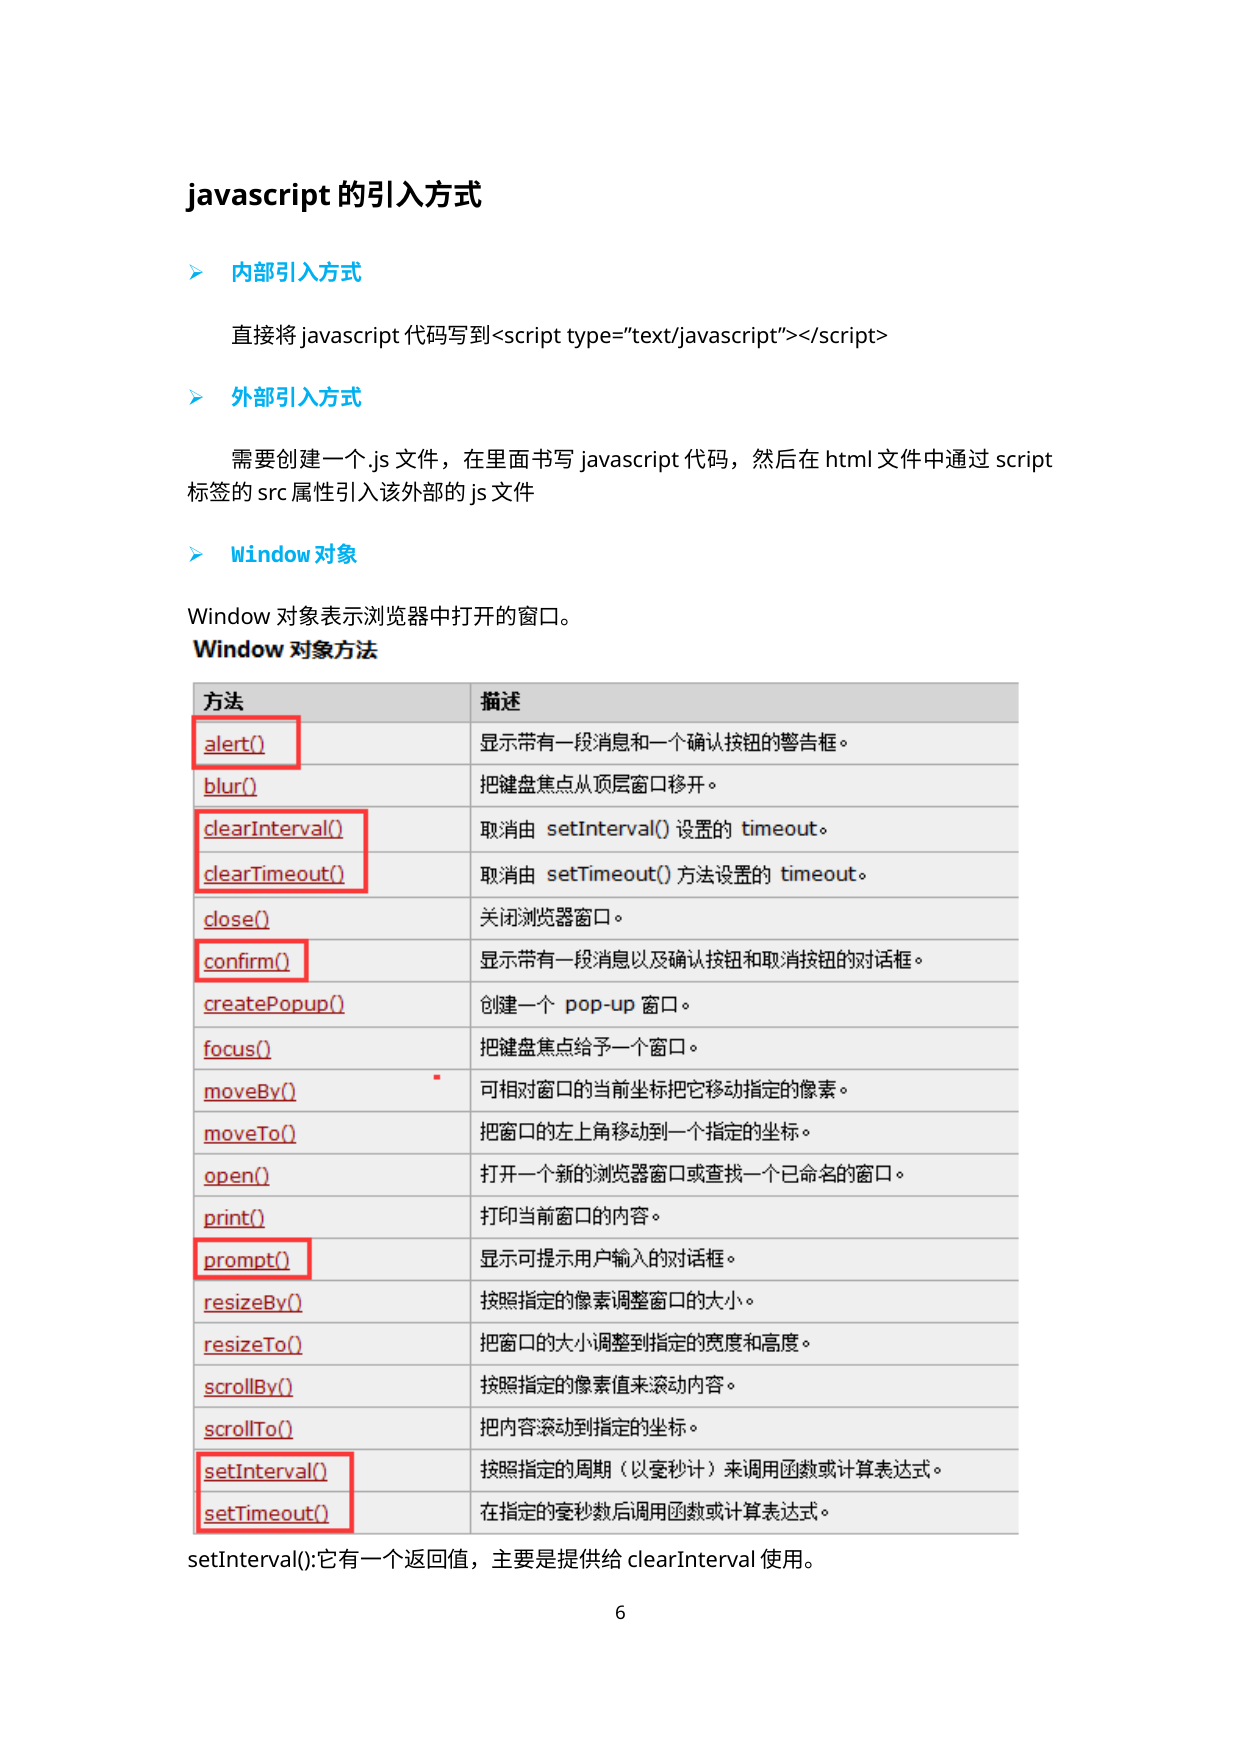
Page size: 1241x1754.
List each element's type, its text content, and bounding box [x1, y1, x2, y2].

picture [189, 390, 202, 398]
picture [189, 547, 202, 555]
picture [189, 265, 202, 273]
text setInterval():它有一个返回值，主要是提供给clearInterval使用。 [187, 1541, 1053, 1574]
subtitle 外部引入方式 [187, 379, 1053, 412]
subtitle 内部引入方式 [187, 255, 1053, 287]
subtitle Window对象 [187, 536, 1053, 569]
text 直接将javascript代码写到<script type=”text/javascript”></script> [187, 318, 1053, 350]
subtitle javascript的引入方式 [187, 160, 1053, 225]
picture [187, 631, 1019, 1538]
text Window 对象表示浏览器中打开的窗口。 [187, 599, 1053, 631]
text 需要创建一个.js文件，在里面书写javascript代码，然后在html文件中通过script标签的src属性引入该外部的js文件 [187, 442, 1053, 507]
